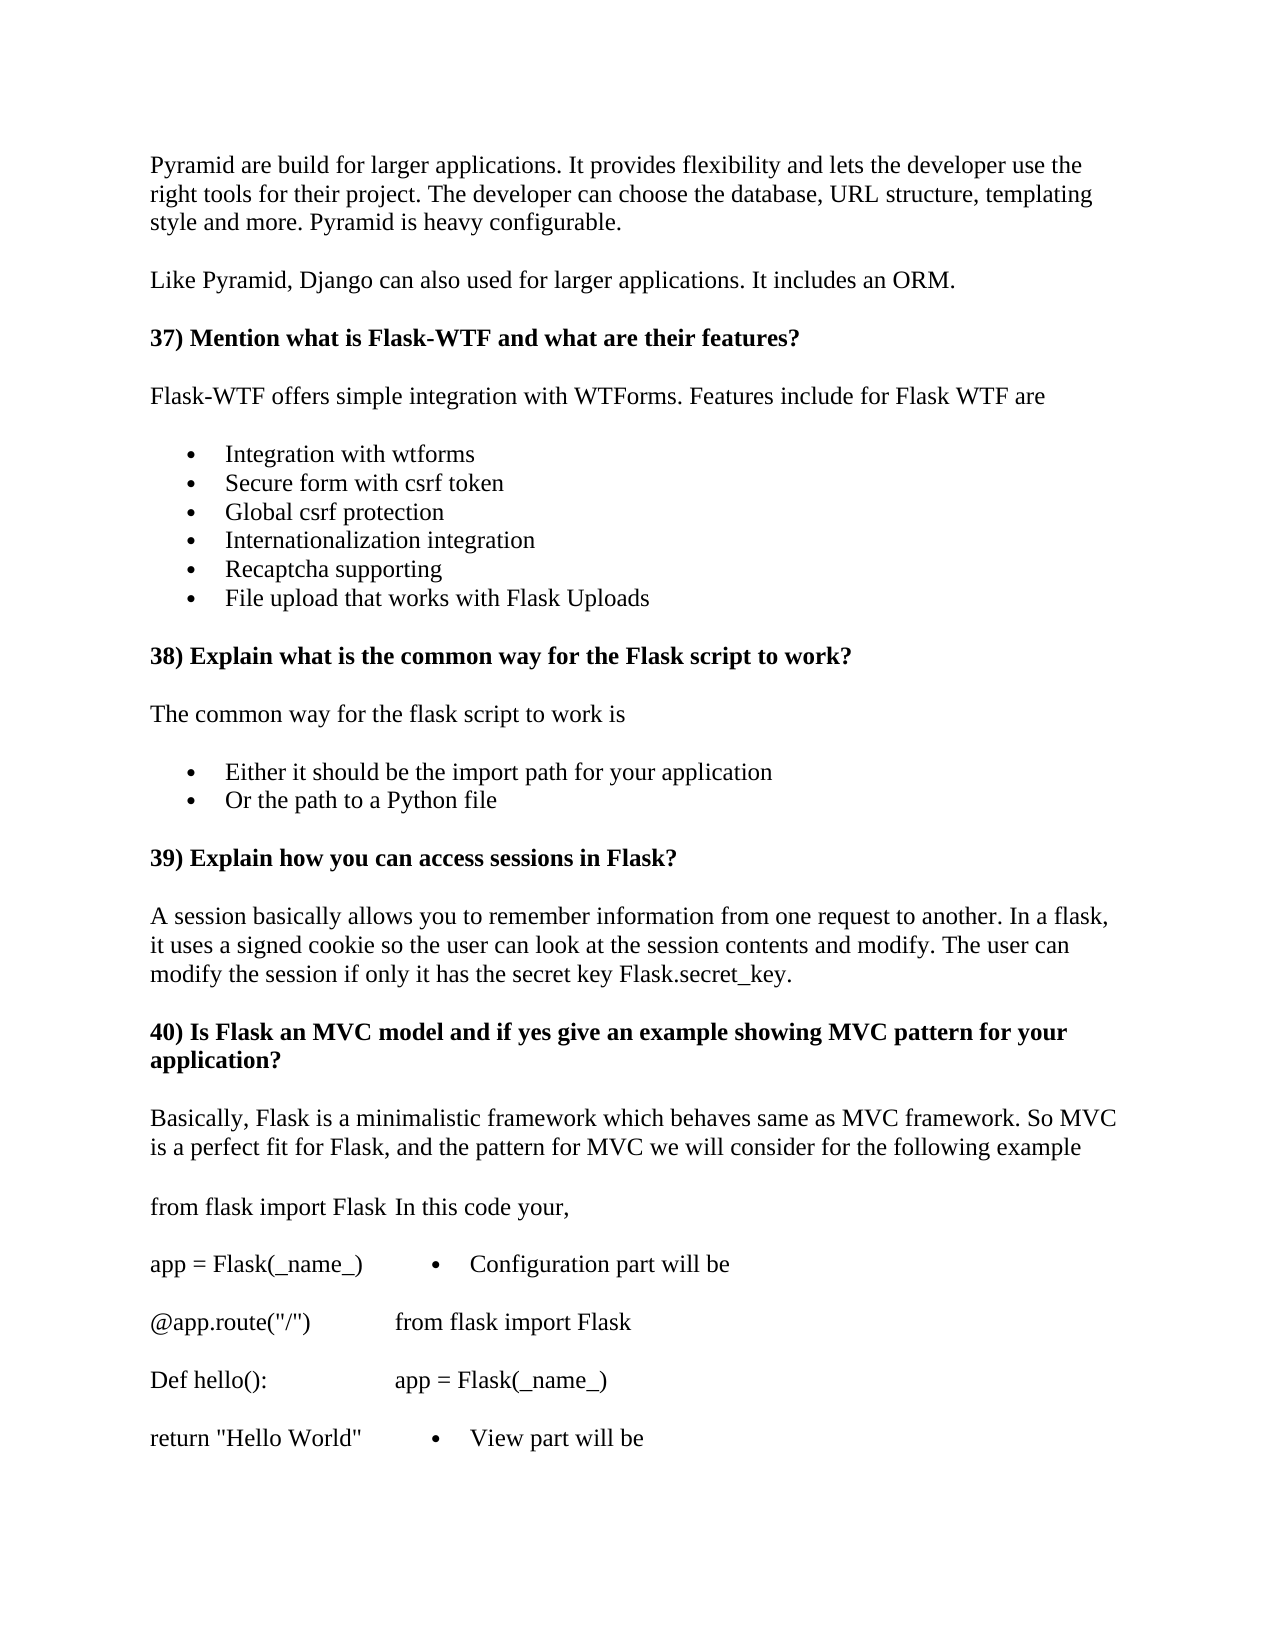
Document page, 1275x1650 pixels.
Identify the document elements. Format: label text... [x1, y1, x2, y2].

text 37) Mention what is Flask-WTF and what are their features? [150, 323, 1125, 352]
list Secure form with csrf token [187, 468, 1125, 497]
list File upload that works with Flask Uploads [187, 583, 1125, 612]
list Recaptcha supporting [187, 554, 1125, 583]
list Either it should be the import path for your application [187, 757, 1125, 785]
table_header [149, 1190, 393, 1483]
text Basically, Flask is a minimalistic framework which behaves same as MVC framework. So MVC is a perfect fit for Flask, and the pattern for MVC we will consider for the following example [150, 1103, 1125, 1161]
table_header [393, 1190, 891, 1483]
list Global csrf protection [187, 497, 1125, 525]
text Pyramid are build for larger applications. It provides flexibility and lets the developer use the right tools for their project. The developer can choose the database, URL structure, templating style and more. Pyramid is heavy configurable. [150, 150, 1125, 236]
text Flask-WTF offers simple integration with WTForms. Features include for Flask WTF are [150, 381, 1125, 410]
list Integration with wtforms [187, 439, 1125, 468]
text A session basically allows you to remember information from one request to another. In a flask, it uses a signed cookie so the user can look at the session contents and modify. The user can modify the session if only it has the secret key Flask.secret_key. [150, 901, 1125, 987]
text 40) Is Flask an MVC model and if yes give an example showing MVC pattern for your application? [150, 1017, 1125, 1074]
text Like Pyramid, Django can also used for larger applications. It includes an ORM. [150, 265, 1125, 294]
text 38) Explain what is the common way for the Flask script to work? [150, 641, 1125, 669]
list Internationalization integration [187, 525, 1125, 554]
text 39) Explain how you can access sessions in Flask? [150, 843, 1125, 872]
text The common way for the flask script to work is [150, 699, 1125, 727]
list Or the path to a Python file [187, 785, 1125, 814]
